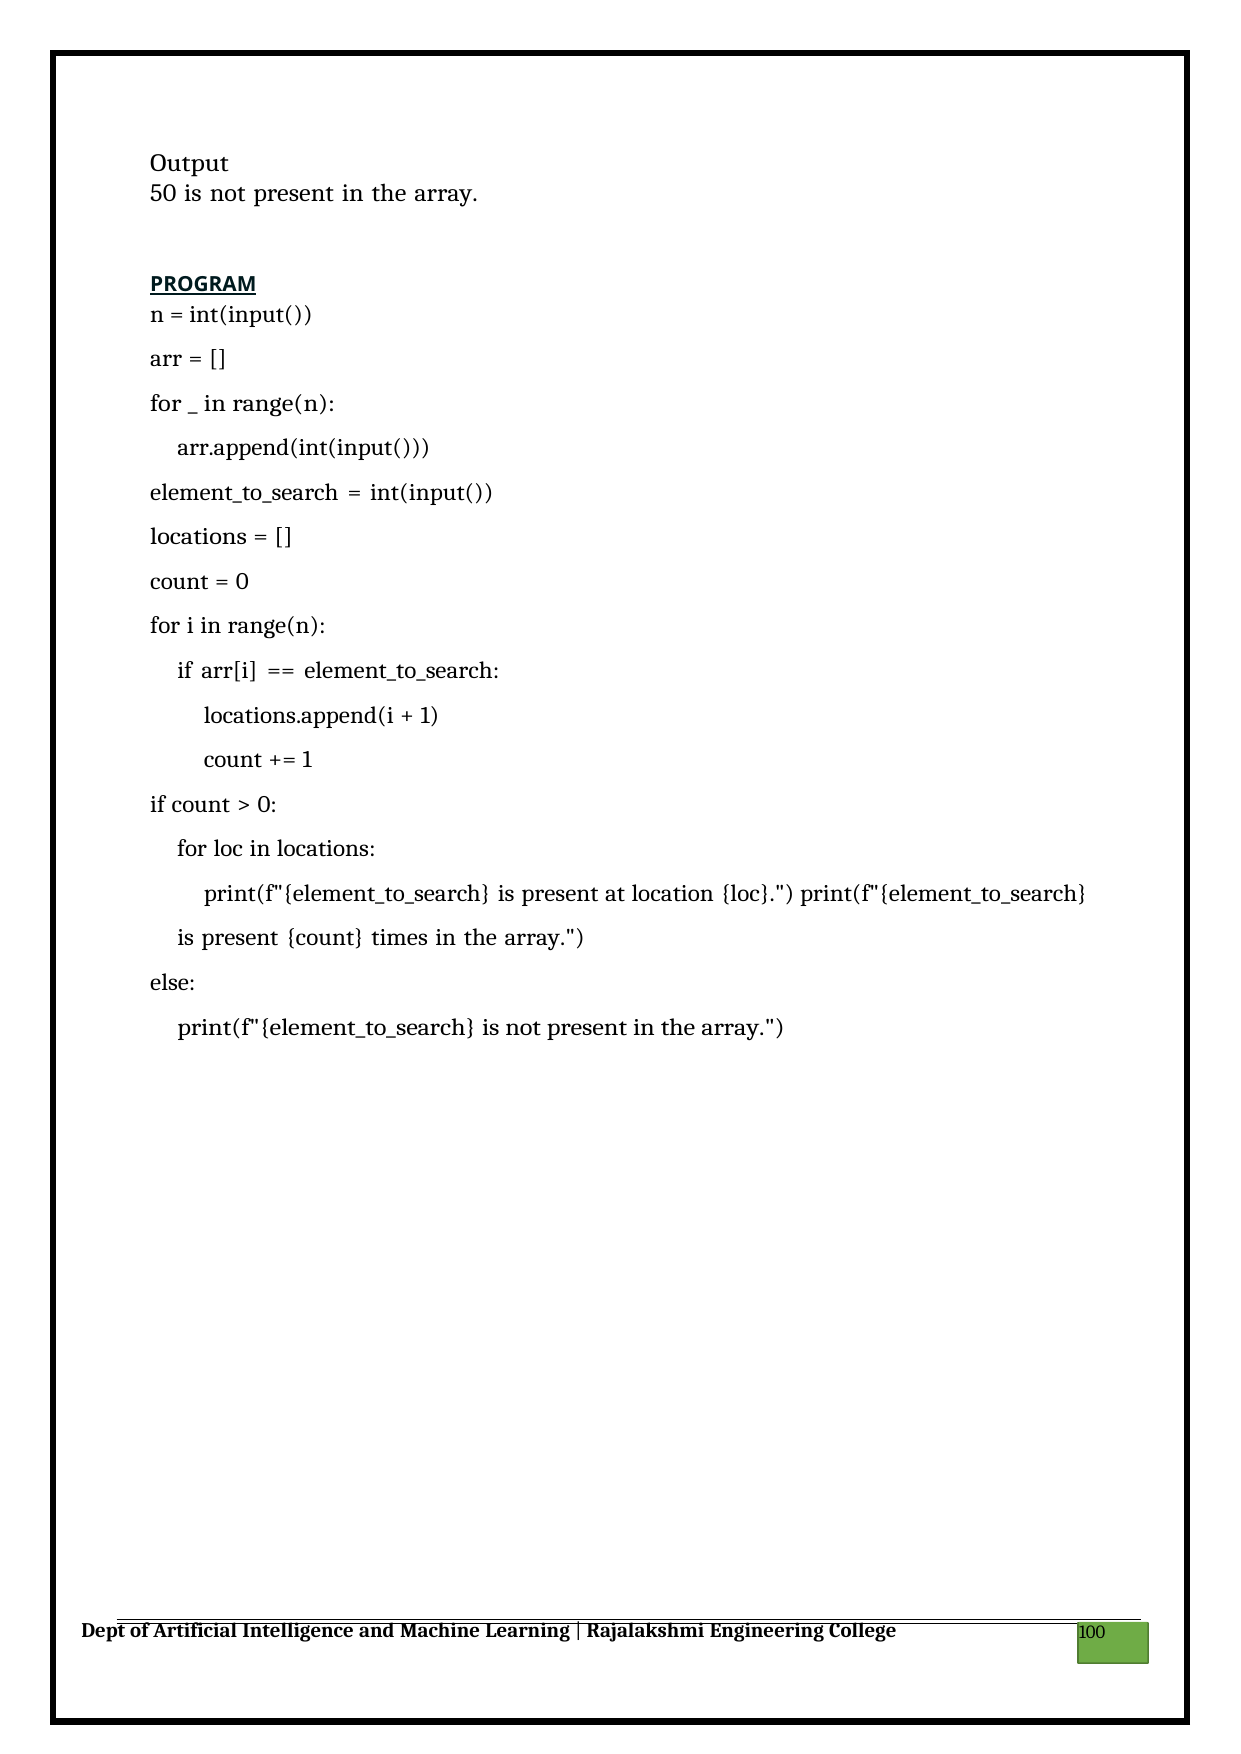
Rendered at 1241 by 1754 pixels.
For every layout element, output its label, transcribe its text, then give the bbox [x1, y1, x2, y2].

text element_to_search = int(input()) locations = [] [150, 478, 536, 550]
text for _ in range(n): arr.append(int(input())) [150, 389, 439, 462]
text for loc in locations: [177, 835, 1103, 862]
text for i in range(n): [150, 612, 1103, 640]
text print(f"{element_to_search} is not present in the array.") [177, 1013, 1103, 1041]
text 50 is not present in the array. [150, 178, 1103, 207]
text count += 1 if count > 0: [150, 746, 331, 818]
text count = 0 [150, 567, 1103, 595]
text n = int(input()) arr = [] [150, 301, 332, 373]
text PROGRAM [150, 269, 1103, 298]
text print(f"{element_to_search} is present at location {loc}.") print(f"{element_to_search} is present {count} times in the array.") [177, 880, 1103, 952]
text Output [150, 149, 1103, 178]
text else: [150, 968, 1103, 996]
text if arr[i] == element_to_search: locations.append(i + 1) [177, 657, 651, 729]
